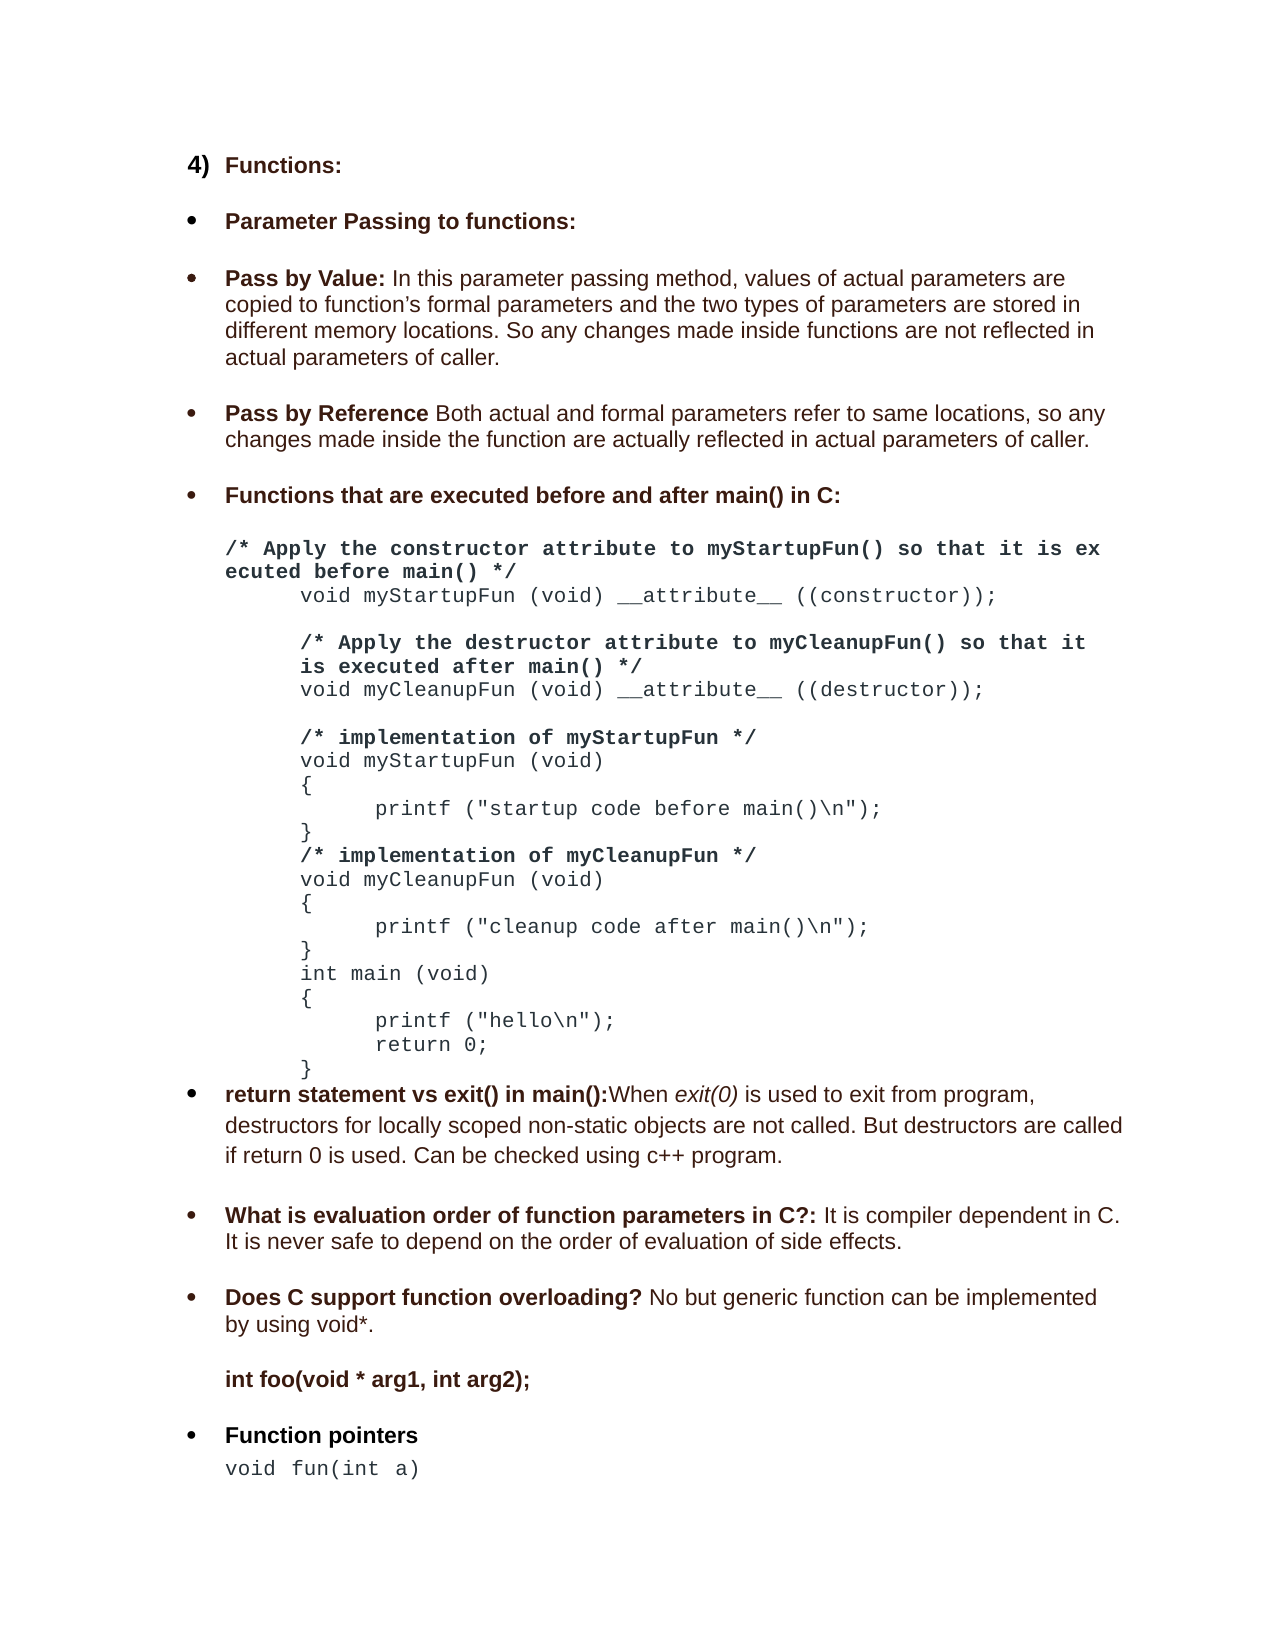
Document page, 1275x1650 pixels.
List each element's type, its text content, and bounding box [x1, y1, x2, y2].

text /* Apply the constructor attribute to myStartupFun() so that it is ex ecuted before main() */ [225, 537, 1125, 585]
list { [225, 774, 1125, 798]
list printf ("startup code before main()\n"); [225, 798, 1125, 821]
list int main (void) [225, 963, 1125, 987]
list /* implementation of myCleanupFun */ [225, 845, 1125, 868]
list /* implementation of myStartupFun */ [225, 727, 1125, 750]
list return 0; [225, 1034, 1125, 1058]
list } [225, 1058, 1125, 1081]
list } [225, 821, 1125, 845]
subtitle Functions that are executed before and after main() in C: [187, 482, 1125, 508]
subtitle Does C support function overloading? No but generic function can be implemented by using void*. [187, 1284, 1125, 1337]
subtitle What is evaluation order of function parameters in C?: It is compiler dependent in C. It is never safe to depend on the order of evaluation of side effects. [187, 1202, 1125, 1255]
list { [225, 987, 1125, 1010]
list void myCleanupFun (void) __attribute__ ((destructor)); [225, 679, 1125, 703]
list void fun(int a) [225, 1448, 1125, 1483]
list Parameter Passing to functions: [187, 208, 1125, 235]
list return statement vs exit() in main():When exit(0) is used to exit from program, destructors for locally scoped non-static objects are not called. But destructors are called if return 0 is used. Can be checked using c++ program. [187, 1081, 1125, 1169]
list void myStartupFun (void) __attribute__ ((constructor)); [225, 585, 1125, 608]
list void myStartupFun (void) [225, 750, 1125, 774]
list { [225, 892, 1125, 916]
list void myCleanupFun (void) [225, 868, 1125, 892]
list /* Apply the destructor attribute to myCleanupFun() so that it is executed after main() */ [300, 632, 1125, 679]
list printf ("hello\n"); [225, 1010, 1125, 1034]
text int foo(void * arg1, int arg2); [150, 1366, 1125, 1393]
list Functions: [187, 150, 1125, 179]
list Pass by Value: In this parameter passing method, values of actual parameters are copied to function’s formal parameters and the two types of parameters are stored in different memory locations. So any changes made inside functions are not reflected in actual parameters of caller. [187, 264, 1125, 370]
list printf ("cleanup code after main()\n"); [225, 916, 1125, 939]
list Function pointers [187, 1422, 1125, 1448]
list Pass by Reference Both actual and formal parameters refer to same locations, so any changes made inside the function are actually reflected in actual parameters of caller. [187, 399, 1125, 452]
list } [225, 939, 1125, 963]
